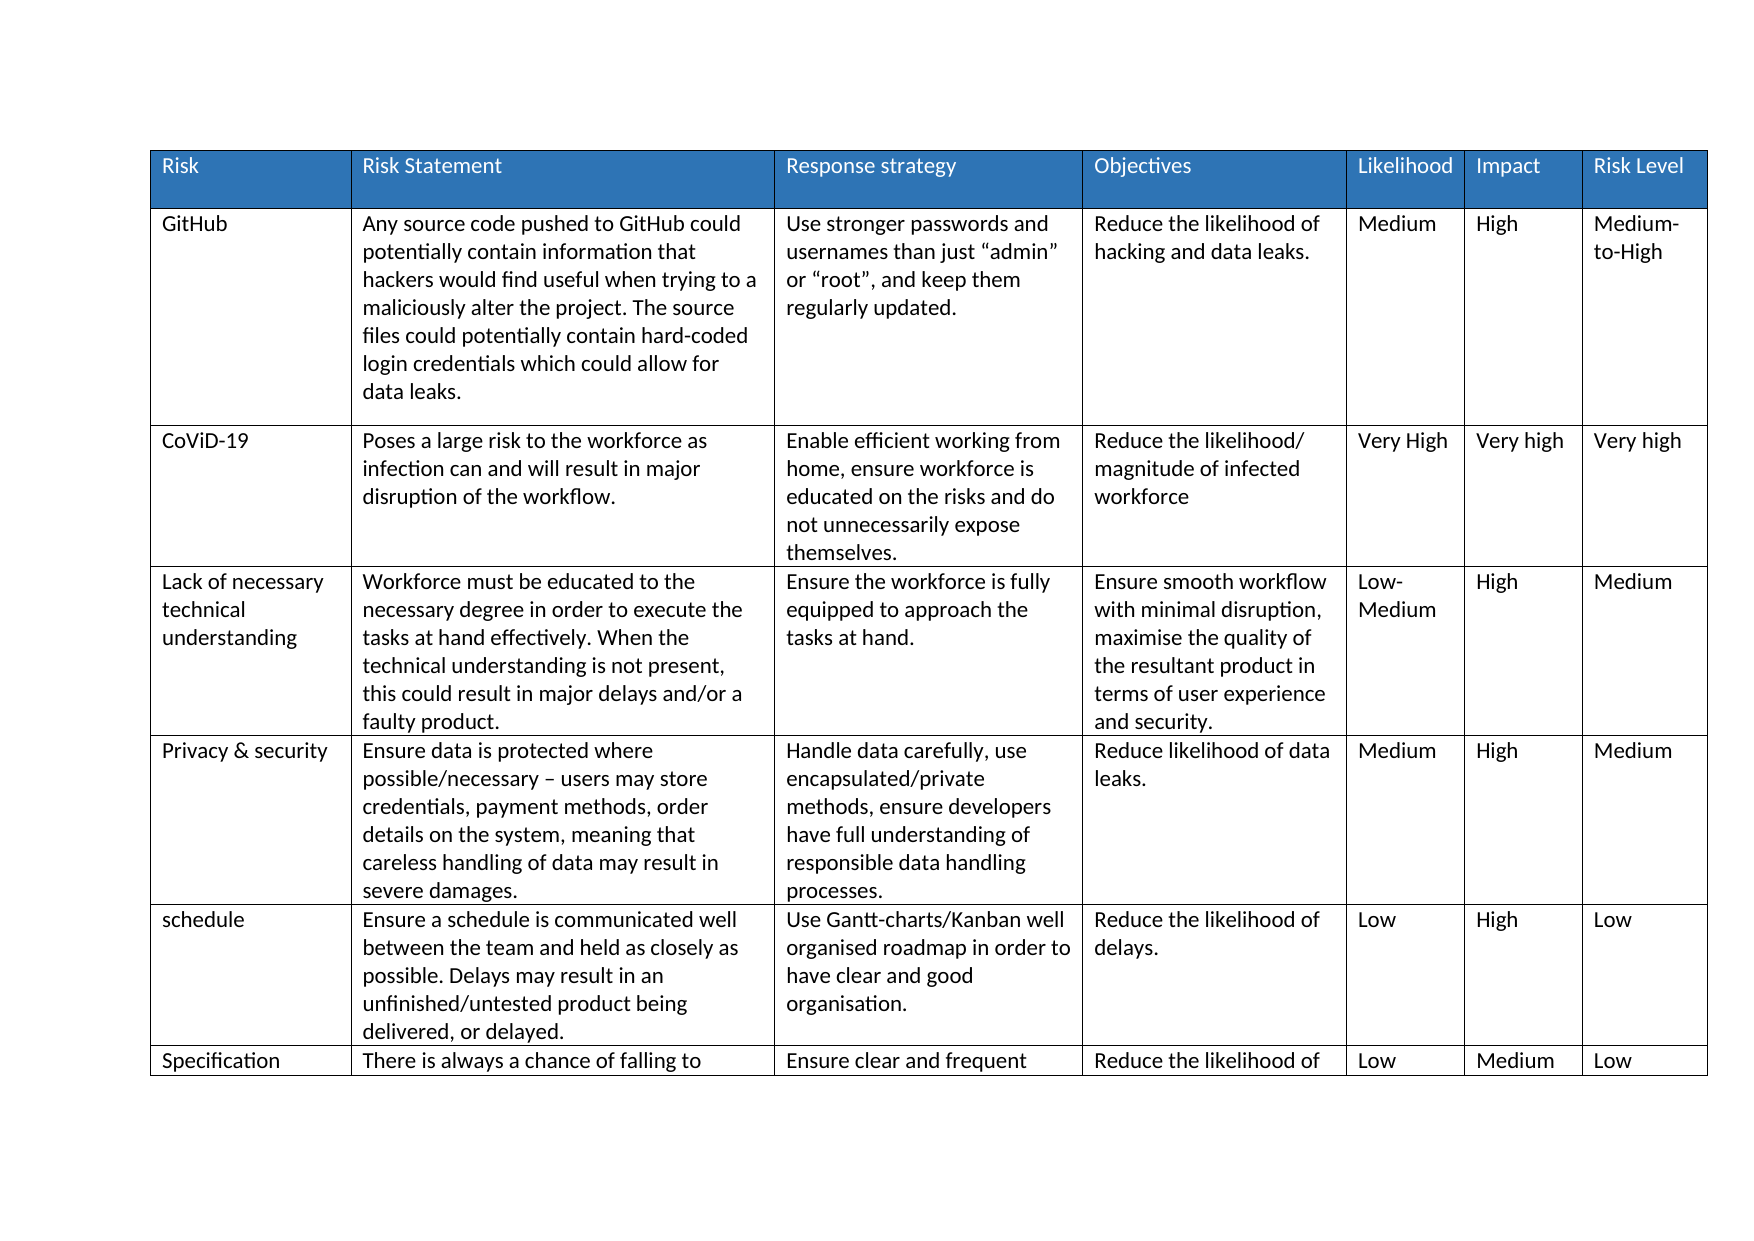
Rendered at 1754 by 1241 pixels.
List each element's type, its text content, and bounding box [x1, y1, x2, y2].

table_cell High [1465, 567, 1582, 735]
table_cell Low [1583, 905, 1707, 1045]
table_cell Reduce the likelihood of hacking and data leaks. [1083, 209, 1346, 425]
table_header Likelihood [1347, 151, 1464, 208]
table_cell Very High [1347, 426, 1464, 566]
table_header Risk Statement [352, 151, 774, 208]
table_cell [775, 1046, 1082, 1074]
table_header Response strategy [775, 151, 1082, 208]
table_cell Medium [1347, 736, 1464, 904]
table_header Objectives [1083, 151, 1346, 208]
table_cell Medium [1583, 567, 1707, 735]
table_cell Low [1347, 905, 1464, 1045]
table_cell schedule [151, 905, 351, 1045]
table_cell High [1465, 209, 1582, 425]
table_cell Very high [1583, 426, 1707, 566]
table_cell Medium [1347, 209, 1464, 425]
table_cell Poses a large risk to the workforce as infection can and will result in major disruption of the workflow. [352, 426, 774, 566]
table_cell Handle data carefully, use encapsulated/private methods, ensure developers have full understanding of responsible data handling processes. [775, 736, 1082, 904]
table_cell GitHub [151, 209, 351, 425]
table_cell Use Gantt-charts/Kanban well organised roadmap in order to have clear and good organisation. [775, 905, 1082, 1045]
table_cell Low [1583, 1046, 1707, 1074]
table_cell Low [1347, 1046, 1464, 1074]
table_cell Reduce the likelihood/ magnitude of infected workforce [1083, 426, 1346, 566]
table_cell Privacy & security [151, 736, 351, 904]
table_cell Reduce the likelihood of delays. [1083, 905, 1346, 1045]
table_cell Enable efficient working from home, ensure workforce is educated on the risks and do not unnecessarily expose themselves. [775, 426, 1082, 566]
table_cell Ensure a schedule is communicated well between the team and held as closely as possible. Delays may result in an unfinished/untested product being delivered, or delayed. [352, 905, 774, 1045]
table_cell High [1465, 905, 1582, 1045]
table_header Impact [1465, 151, 1582, 208]
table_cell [1083, 1046, 1346, 1074]
table_header Risk [151, 151, 351, 208]
table_cell Medium [1583, 736, 1707, 904]
table_cell CoViD-19 [151, 426, 351, 566]
table_cell Use stronger passwords and usernames than just “admin” or “root”, and keep them regularly updated. [775, 209, 1082, 425]
table_cell Any source code pushed to GitHub could potentially contain information that hackers would find useful when trying to a maliciously alter the project. The source files could potentially contain hard-coded login credentials which could allow for data leaks. [352, 209, 774, 425]
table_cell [352, 1046, 774, 1074]
table_cell Ensure data is protected where possible/necessary – users may store credentials, payment methods, order details on the system, meaning that careless handling of data may result in severe damages. [352, 736, 774, 904]
table_cell Ensure the workforce is fully equipped to approach the tasks at hand. [775, 567, 1082, 735]
table_cell Very high [1465, 426, 1582, 566]
table_cell Ensure smooth workflow with minimal disruption, maximise the quality of the resultant product in terms of user experience and security. [1083, 567, 1346, 735]
table_cell Medium [1465, 1046, 1582, 1074]
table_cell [151, 1046, 351, 1074]
table_cell Workforce must be educated to the necessary degree in order to execute the tasks at hand effectively. When the technical understanding is not present, this could result in major delays and/or a faulty product. [352, 567, 774, 735]
table_cell Reduce likelihood of data leaks. [1083, 736, 1346, 904]
table_cell Lack of necessary technical understanding [151, 567, 351, 735]
table_cell High [1465, 736, 1582, 904]
table_cell Low-Medium [1347, 567, 1464, 735]
table_header Risk Level [1583, 151, 1707, 208]
table_cell Medium-to-High [1583, 209, 1707, 425]
